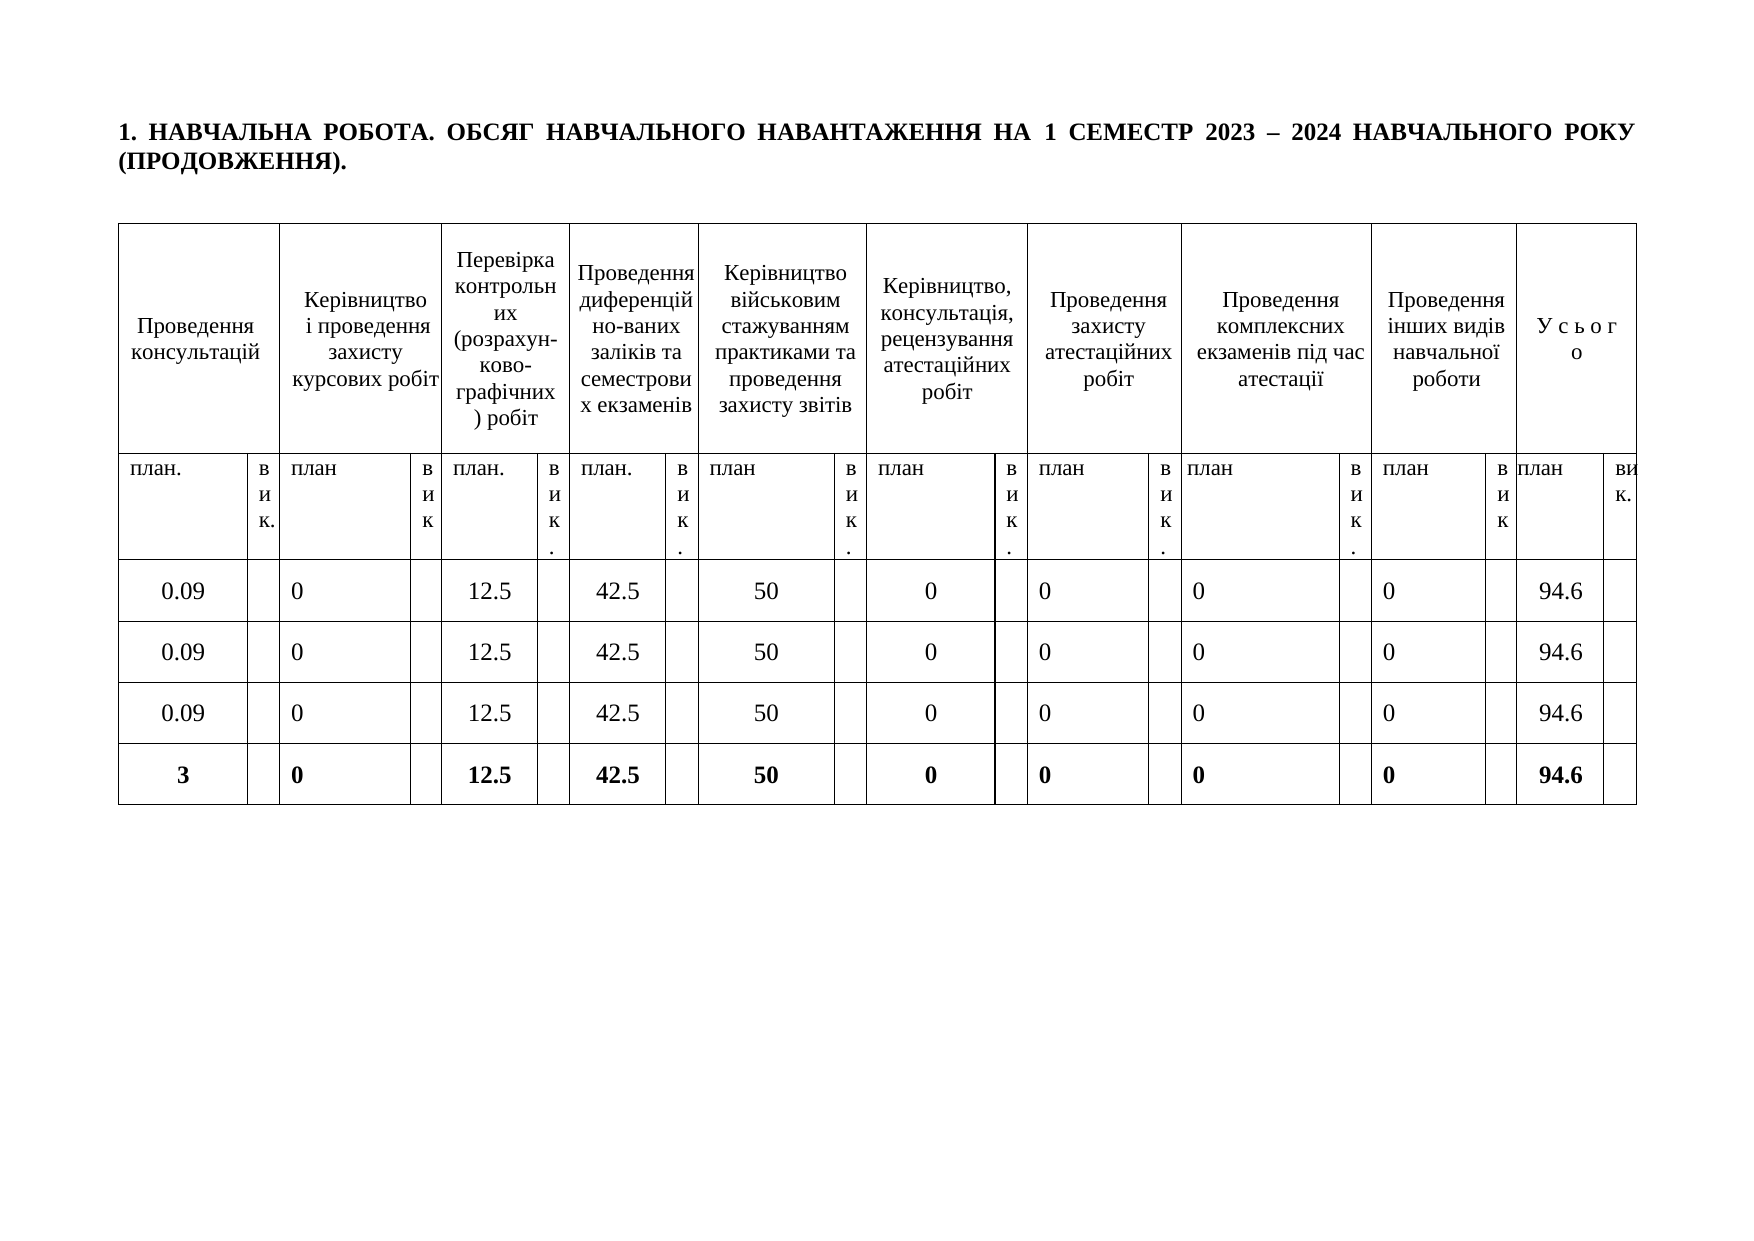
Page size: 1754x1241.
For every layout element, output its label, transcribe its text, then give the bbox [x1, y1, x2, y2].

table_cell план. [442, 454, 537, 559]
table_cell вик. [835, 454, 866, 559]
table_cell [1604, 560, 1636, 621]
table_cell [835, 744, 866, 804]
table_cell [411, 622, 441, 682]
table_cell план. [119, 454, 247, 559]
table_cell [538, 683, 569, 743]
table_header Перевірка контрольних (розрахун-ково-графічних) робіт [442, 224, 569, 453]
table_cell 50 [699, 622, 834, 682]
table_cell [248, 683, 279, 743]
table_cell 0.09 [119, 560, 247, 621]
table_cell [1149, 622, 1181, 682]
table_cell 0 [1372, 622, 1485, 682]
table_cell 0 [280, 683, 410, 743]
table_cell [1604, 683, 1636, 743]
table_header Керівництво, консультація, рецензування атестаційних робіт [867, 224, 1027, 453]
table_cell [248, 560, 279, 621]
table_cell 94.6 [1517, 683, 1603, 743]
table_cell [666, 560, 698, 621]
table_cell план [280, 454, 410, 559]
table_cell 42.5 [570, 560, 665, 621]
table_cell [666, 622, 698, 682]
table_cell вик. [996, 454, 1027, 559]
table_cell [1340, 560, 1371, 621]
table_cell 0 [1028, 622, 1148, 682]
table_cell 0 [1028, 560, 1148, 621]
table_cell план [1182, 454, 1339, 559]
table_cell [996, 622, 1027, 682]
table_header Проведення диференційно-ваних заліків та семестрових екзаменів [570, 224, 698, 453]
table_cell план [1028, 454, 1148, 559]
table_cell [666, 683, 698, 743]
table_cell 94.6 [1517, 560, 1603, 621]
table_cell [1604, 622, 1636, 682]
table_header Проведення комплексних екзаменів під час атестації [1182, 224, 1371, 453]
table_header Проведення консультацій [119, 224, 279, 453]
table_cell вик [1486, 454, 1516, 559]
table_cell 12.5 [442, 560, 537, 621]
table_cell [1486, 683, 1516, 743]
table_cell 94.6 [1517, 744, 1603, 804]
table_cell 0 [867, 560, 994, 621]
table_cell 12.5 [442, 683, 537, 743]
table_cell 0 [867, 622, 994, 682]
table_header Керівництво і проведення захисту курсових робіт [280, 224, 441, 453]
table_cell [1340, 744, 1371, 804]
table_cell 0 [1028, 744, 1148, 804]
table_cell [538, 744, 569, 804]
table_cell [996, 744, 1027, 804]
table_cell 12.5 [442, 622, 537, 682]
table_cell вик. [1149, 454, 1181, 559]
table_cell план. [570, 454, 665, 559]
table_cell [1149, 560, 1181, 621]
table_cell вик. [666, 454, 698, 559]
table_cell 12.5 [442, 744, 537, 804]
table_cell 0 [1372, 744, 1485, 804]
table_cell [538, 622, 569, 682]
table_cell 0 [280, 560, 410, 621]
table_cell 0 [280, 744, 410, 804]
table_cell план [699, 454, 834, 559]
table_cell [835, 683, 866, 743]
table_cell [411, 683, 441, 743]
table_header Керівництво військовим стажуванням практиками та проведення захисту звітів [699, 224, 866, 453]
table_cell 42.5 [570, 744, 665, 804]
table_cell 0 [1028, 683, 1148, 743]
table_header Проведення інших видів навчальної роботи [1372, 224, 1516, 453]
table_cell [248, 622, 279, 682]
table_cell [996, 683, 1027, 743]
table_cell [1486, 622, 1516, 682]
table_cell 42.5 [570, 683, 665, 743]
table_cell вик. [1604, 454, 1636, 559]
table_header У с ь о г о [1517, 224, 1636, 453]
table_cell 3 [119, 744, 247, 804]
table_cell 0.09 [119, 622, 247, 682]
table_cell [835, 560, 866, 621]
table_cell 0 [867, 683, 994, 743]
table_cell 0 [1182, 683, 1339, 743]
table_cell [666, 744, 698, 804]
table_cell [996, 560, 1027, 621]
table_cell 42.5 [570, 622, 665, 682]
table_cell [1340, 683, 1371, 743]
table_cell вик. [248, 454, 279, 559]
table_cell [1149, 683, 1181, 743]
table_cell 94.6 [1517, 622, 1603, 682]
table_cell 0.09 [119, 683, 247, 743]
table_cell 0 [867, 744, 994, 804]
table_cell план [867, 454, 994, 559]
table_cell [538, 560, 569, 621]
table_cell план [1517, 454, 1603, 559]
table_cell [1340, 622, 1371, 682]
table_cell 0 [1182, 560, 1339, 621]
table_cell вик [411, 454, 441, 559]
table_cell [1604, 744, 1636, 804]
table_cell вик. [538, 454, 569, 559]
text 1. НАВЧАЛЬНА РОБОТА. ОБСЯГ НАВЧАЛЬНОГО НАВАНТАЖЕННЯ НА 1 СЕМЕСТР 2023 – 2024 НАВЧАЛЬНОГО РОКУ (ПРОДОВЖЕННЯ). [118, 117, 1636, 175]
table_cell вик. [1340, 454, 1371, 559]
table_cell 50 [699, 744, 834, 804]
table_cell [1486, 560, 1516, 621]
table_cell [1486, 744, 1516, 804]
table_cell 0 [1182, 622, 1339, 682]
table_cell 0 [280, 622, 410, 682]
table_cell [411, 744, 441, 804]
table_cell [411, 560, 441, 621]
table_cell 0 [1182, 744, 1339, 804]
table_cell 50 [699, 560, 834, 621]
table_cell 0 [1372, 683, 1485, 743]
table_header Проведення захисту атестаційних робіт [1028, 224, 1181, 453]
table_cell 0 [1372, 560, 1485, 621]
table_cell [835, 622, 866, 682]
table_cell [248, 744, 279, 804]
table_cell план [1372, 454, 1485, 559]
table_cell [1149, 744, 1181, 804]
table_cell 50 [699, 683, 834, 743]
